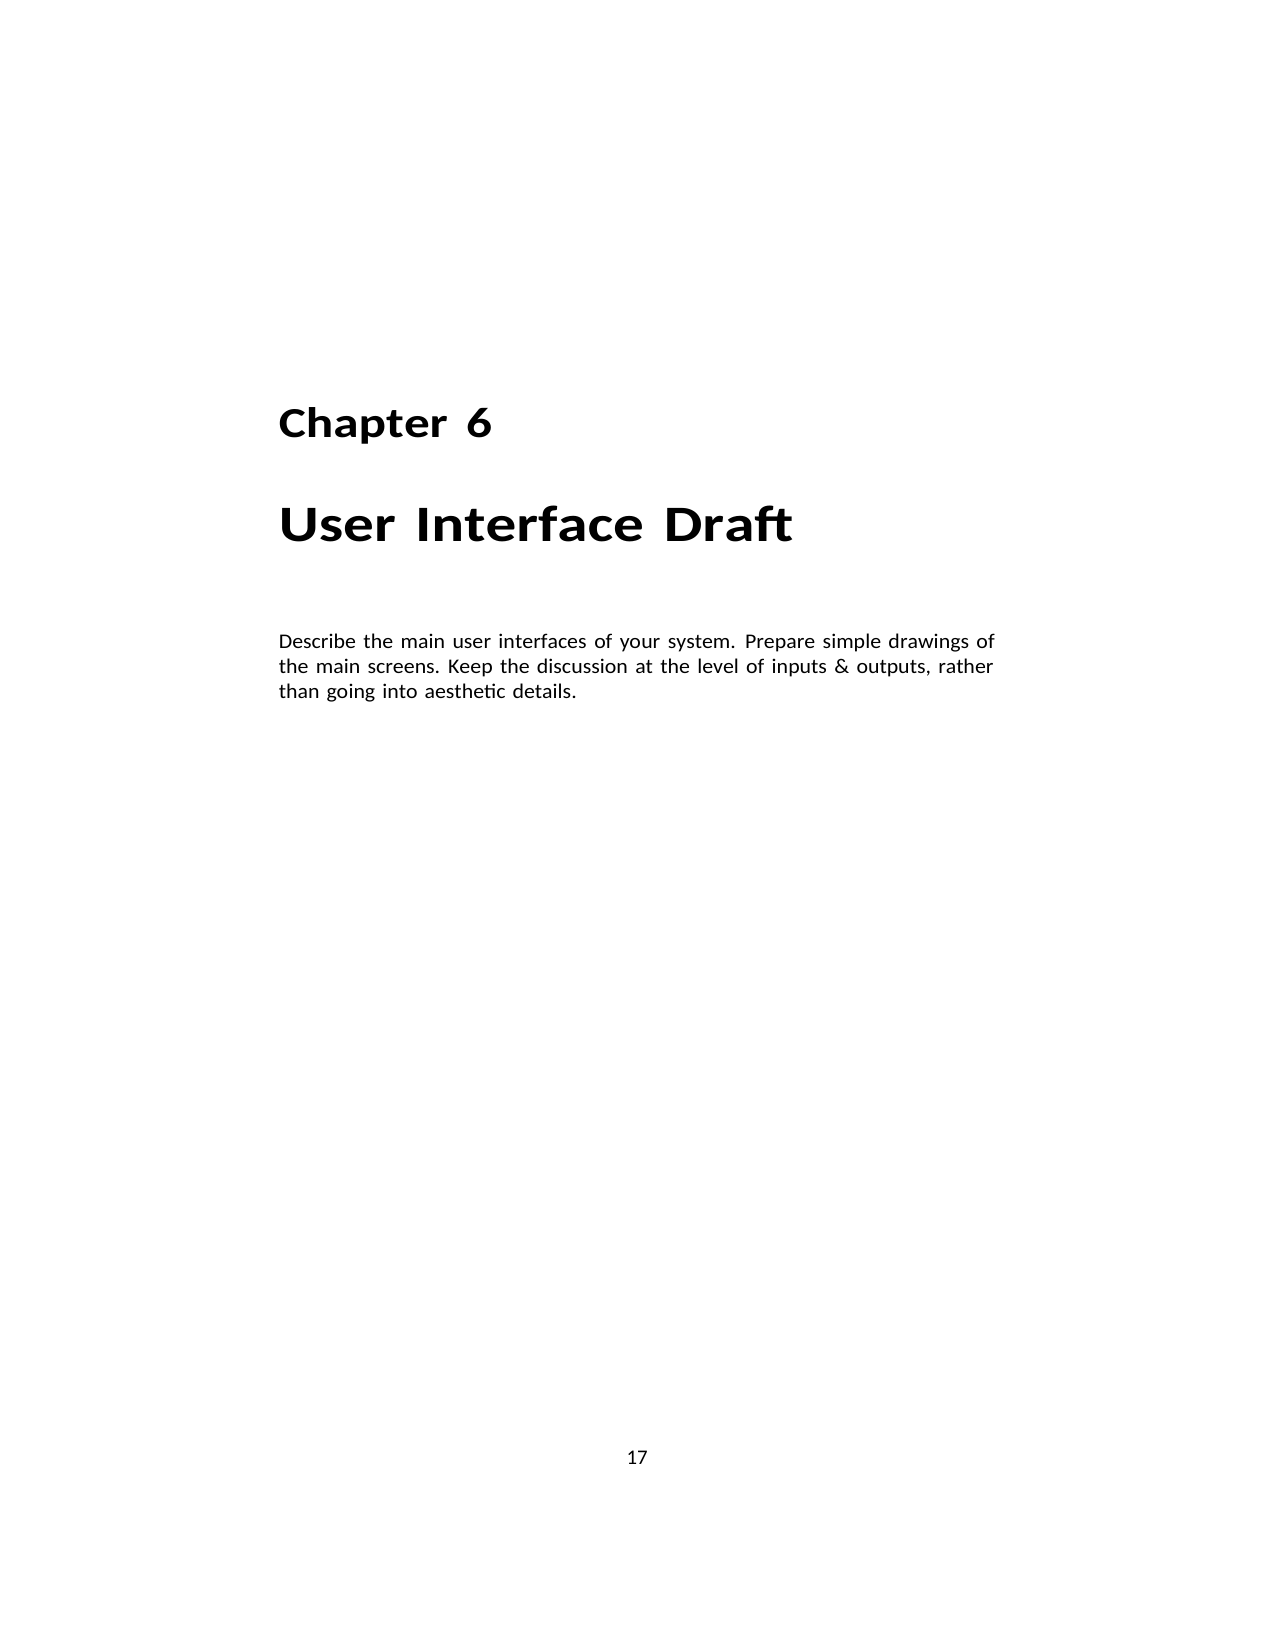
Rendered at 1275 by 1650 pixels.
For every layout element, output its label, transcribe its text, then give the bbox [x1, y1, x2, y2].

text Chapter 6 [279, 396, 1096, 448]
text Describe the main user interfaces of your system. Prepare simple drawings of the main screens. Keep the discussion at the level of inputs & outputs, rather than going into aesthetic details. [279, 628, 995, 703]
subtitle User Interface Draft [279, 491, 1096, 554]
